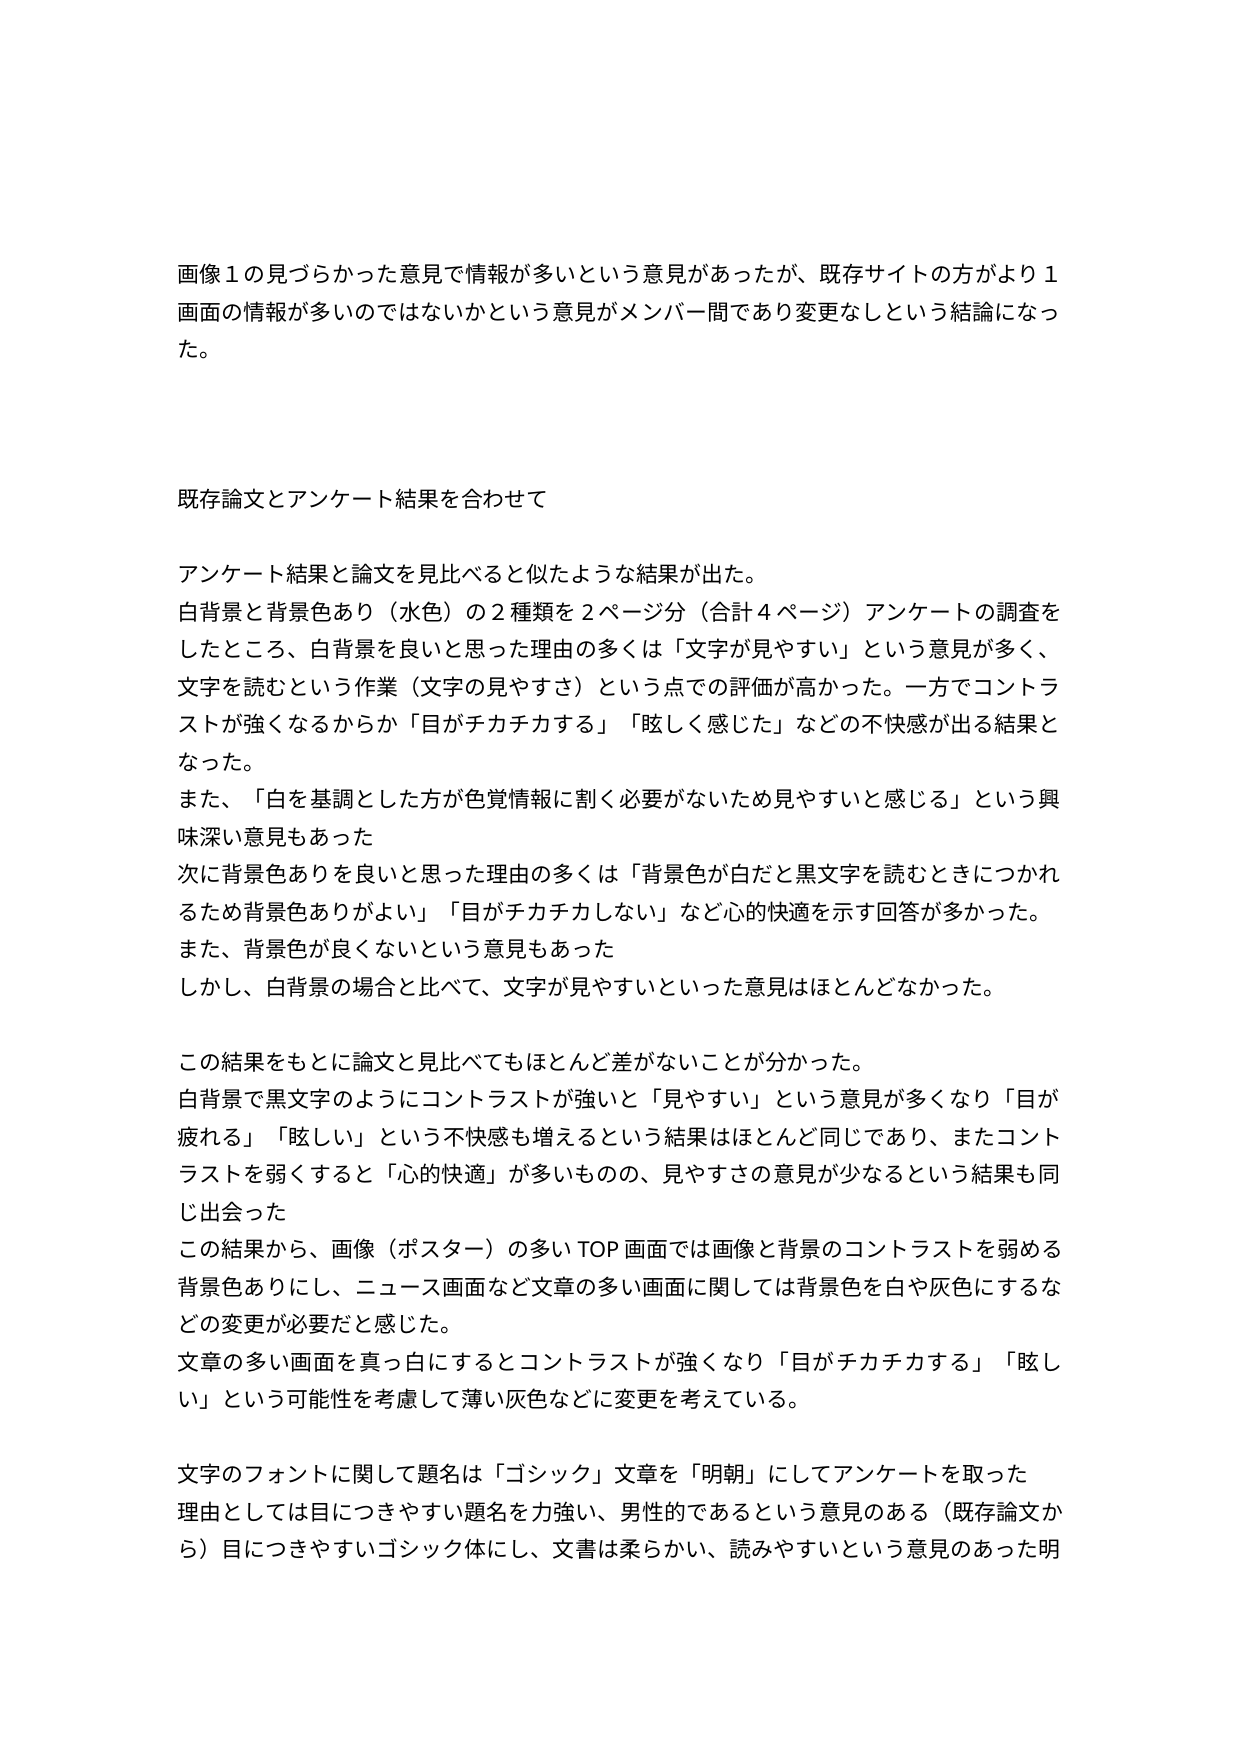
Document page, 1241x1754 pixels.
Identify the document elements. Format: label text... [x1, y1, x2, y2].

text 既存論文とアンケート結果を合わせて [177, 479, 1063, 517]
text 白背景で黒文字のようにコントラストが強いと「見やすい」という意見が多くなり「目が疲れる」「眩しい」という不快感も増えるという結果はほとんど同じであり、またコントラストを弱くすると「心的快適」が多いものの、見やすさの意見が少なるという結果も同じ出会った [177, 1079, 1063, 1229]
text 文字のフォントに関して題名は「ゴシック」文章を「明朝」にしてアンケートを取った [177, 1454, 1063, 1492]
text しかし、白背景の場合と比べて、文字が見やすいといった意見はほとんどなかった。 [177, 967, 1063, 1004]
text また、背景色が良くないという意見もあった [177, 929, 1063, 967]
text 文章の多い画面を真っ白にするとコントラストが強くなり「目がチカチカする」「眩しい」という可能性を考慮して薄い灰色などに変更を考えている。 [177, 1342, 1063, 1417]
text また、「白を基調とした方が色覚情報に割く必要がないため見やすいと感じる」という興味深い意見もあった [177, 779, 1063, 854]
text 白背景と背景色あり（水色）の２種類を2ページ分（合計４ページ）アンケートの調査をしたところ、白背景を良いと思った理由の多くは「文字が見やすい」という意見が多く、文字を読むという作業（文字の見やすさ）という点での評価が高かった。一方でコントラストが強くなるからか「目がチカチカする」「眩しく感じた」などの不快感が出る結果となった。 [177, 592, 1063, 779]
text 画像１の見づらかった意見で情報が多いという意見があったが、既存サイトの方がより１画面の情報が多いのではないかという意見がメンバー間であり変更なしという結論になった。 [177, 254, 1063, 367]
text アンケート結果と論文を見比べると似たような結果が出た。 [177, 554, 1063, 592]
text 次に背景色ありを良いと思った理由の多くは「背景色が白だと黒文字を読むときにつかれるため背景色ありがよい」「目がチカチカしない」など心的快適を示す回答が多かった。 [177, 854, 1063, 929]
text この結果をもとに論文と見比べてもほとんど差がないことが分かった。 [177, 1042, 1063, 1079]
text この結果から、画像（ポスター）の多いTOP画面では画像と背景のコントラストを弱める背景色ありにし、ニュース画面など文章の多い画面に関しては背景色を白や灰色にするなどの変更が必要だと感じた。 [177, 1229, 1063, 1342]
